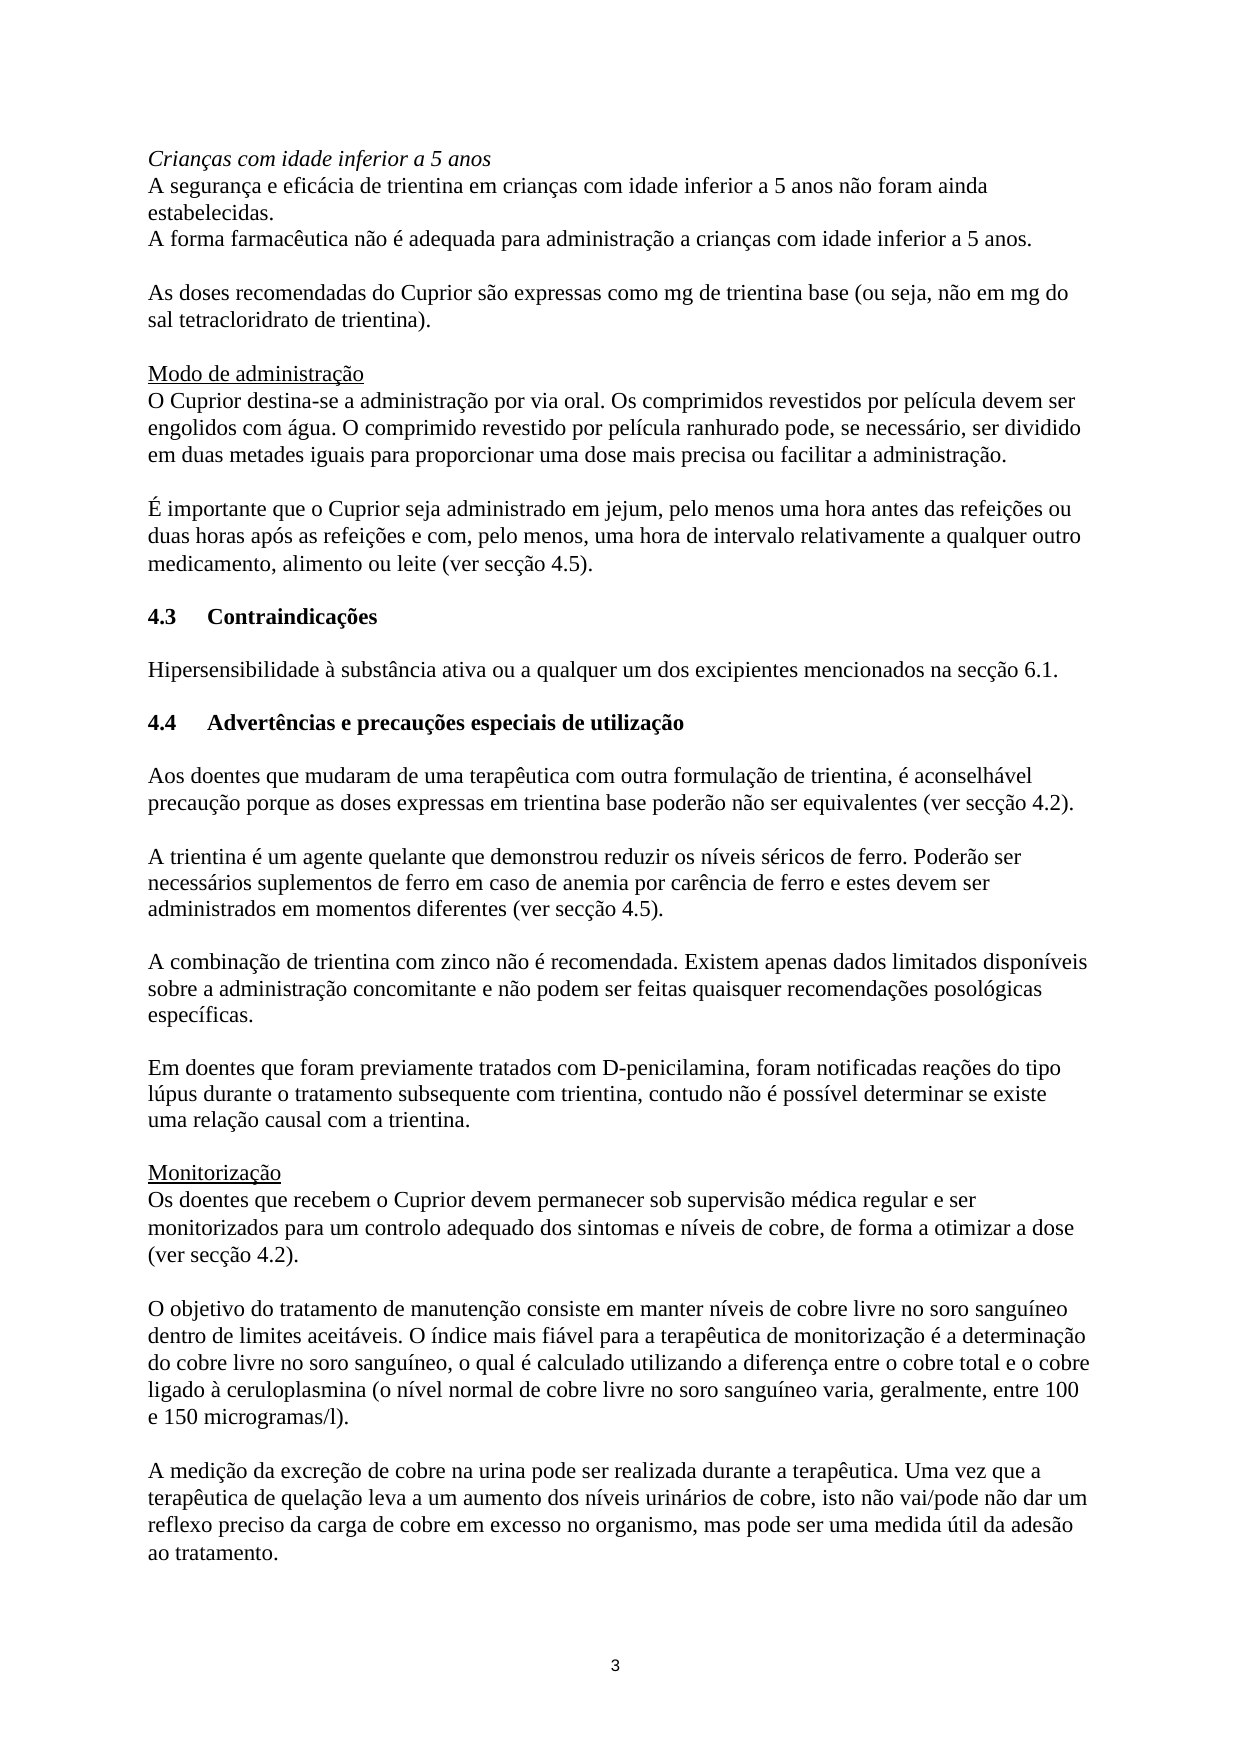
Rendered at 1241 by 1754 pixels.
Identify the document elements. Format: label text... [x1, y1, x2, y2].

text O objetivo do tratamento de manutenção consiste em manter níveis de cobre livre no soro sanguíneo dentro de limites aceitáveis. O índice mais fiável para a terapêutica de monitorização é a determinação do cobre livre no soro sanguíneo, o qual é calculado utilizando a diferença entre o cobre total e o cobre ligado à ceruloplasmina (o nível normal de cobre livre no soro sanguíneo varia, geralmente, entre 100 e 150 microgramas/l). [148, 1294, 1092, 1430]
text Monitorização [148, 1159, 1092, 1186]
text Em doentes que foram previamente tratados com D-penicilamina, foram notificadas reações do tipo lúpus durante o tratamento subsequente com trientina, contudo não é possível determinar se existe uma relação causal com a trientina. [148, 1054, 1092, 1133]
text O Cuprior destina-se a administração por via oral. Os comprimidos revestidos por película devem ser engolidos com água. O comprimido revestido por película ranhurado pode, se necessário, ser dividido em duas metades iguais para proporcionar uma dose mais precisa ou facilitar a administração. [148, 387, 1092, 468]
text A segurança e eficácia de trientina em crianças com idade inferior a 5 anos não foram ainda estabelecidas. [148, 172, 1092, 225]
text A medição da excreção de cobre na urina pode ser realizada durante a terapêutica. Uma vez que a terapêutica de quelação leva a um aumento dos níveis urinários de cobre, isto não vai/pode não dar um reflexo preciso da carga de cobre em excesso no organismo, mas pode ser uma medida útil da adesão ao tratamento. [148, 1457, 1092, 1565]
text É importante que o Cuprior seja administrado em jejum, pelo menos uma hora antes das refeições ou duas horas após as refeições e com, pelo menos, uma hora de intervalo relativamente a qualquer outro medicamento, alimento ou leite (ver secção 4.5). [148, 495, 1092, 576]
text A combinação de trientina com zinco não é recomendada. Existem apenas dados limitados disponíveis sobre a administração concomitante e não podem ser feitas quaisquer recomendações posológicas específicas. [148, 948, 1092, 1027]
text Os doentes que recebem o Cuprior devem permanecer sob supervisão médica regular e ser monitorizados para um controlo adequado dos sintomas e níveis de cobre, de forma a otimizar a dose (ver secção 4.2). [148, 1186, 1092, 1267]
text A trientina é um agente quelante que demonstrou reduzir os níveis séricos de ferro. Poderão ser necessários suplementos de ferro em caso de anemia por carência de ferro e estes devem ser administrados em momentos diferentes (ver secção 4.5). [148, 843, 1092, 922]
text Crianças com idade inferior a 5 anos [148, 145, 1092, 172]
list Advertências e precauções especiais de utilização [148, 709, 1092, 735]
list Contraindicações [148, 603, 1092, 629]
text As doses recomendadas do Cuprior são expressas como mg de trientina base (ou seja, não em mg do sal tetracloridrato de trientina). [148, 278, 1092, 333]
text Aos doentes que mudaram de uma terapêutica com outra formulação de trientina, é aconselhável precaução porque as doses expressas em trientina base poderão não ser equivalentes (ver secção 4.2). [148, 762, 1092, 816]
text Modo de administração [148, 360, 1092, 387]
text A forma farmacêutica não é adequada para administração a crianças com idade inferior a 5 anos. [148, 225, 1092, 251]
text Hipersensibilidade à substância ativa ou a qualquer um dos excipientes mencionados na secção 6.1. [148, 655, 1092, 682]
